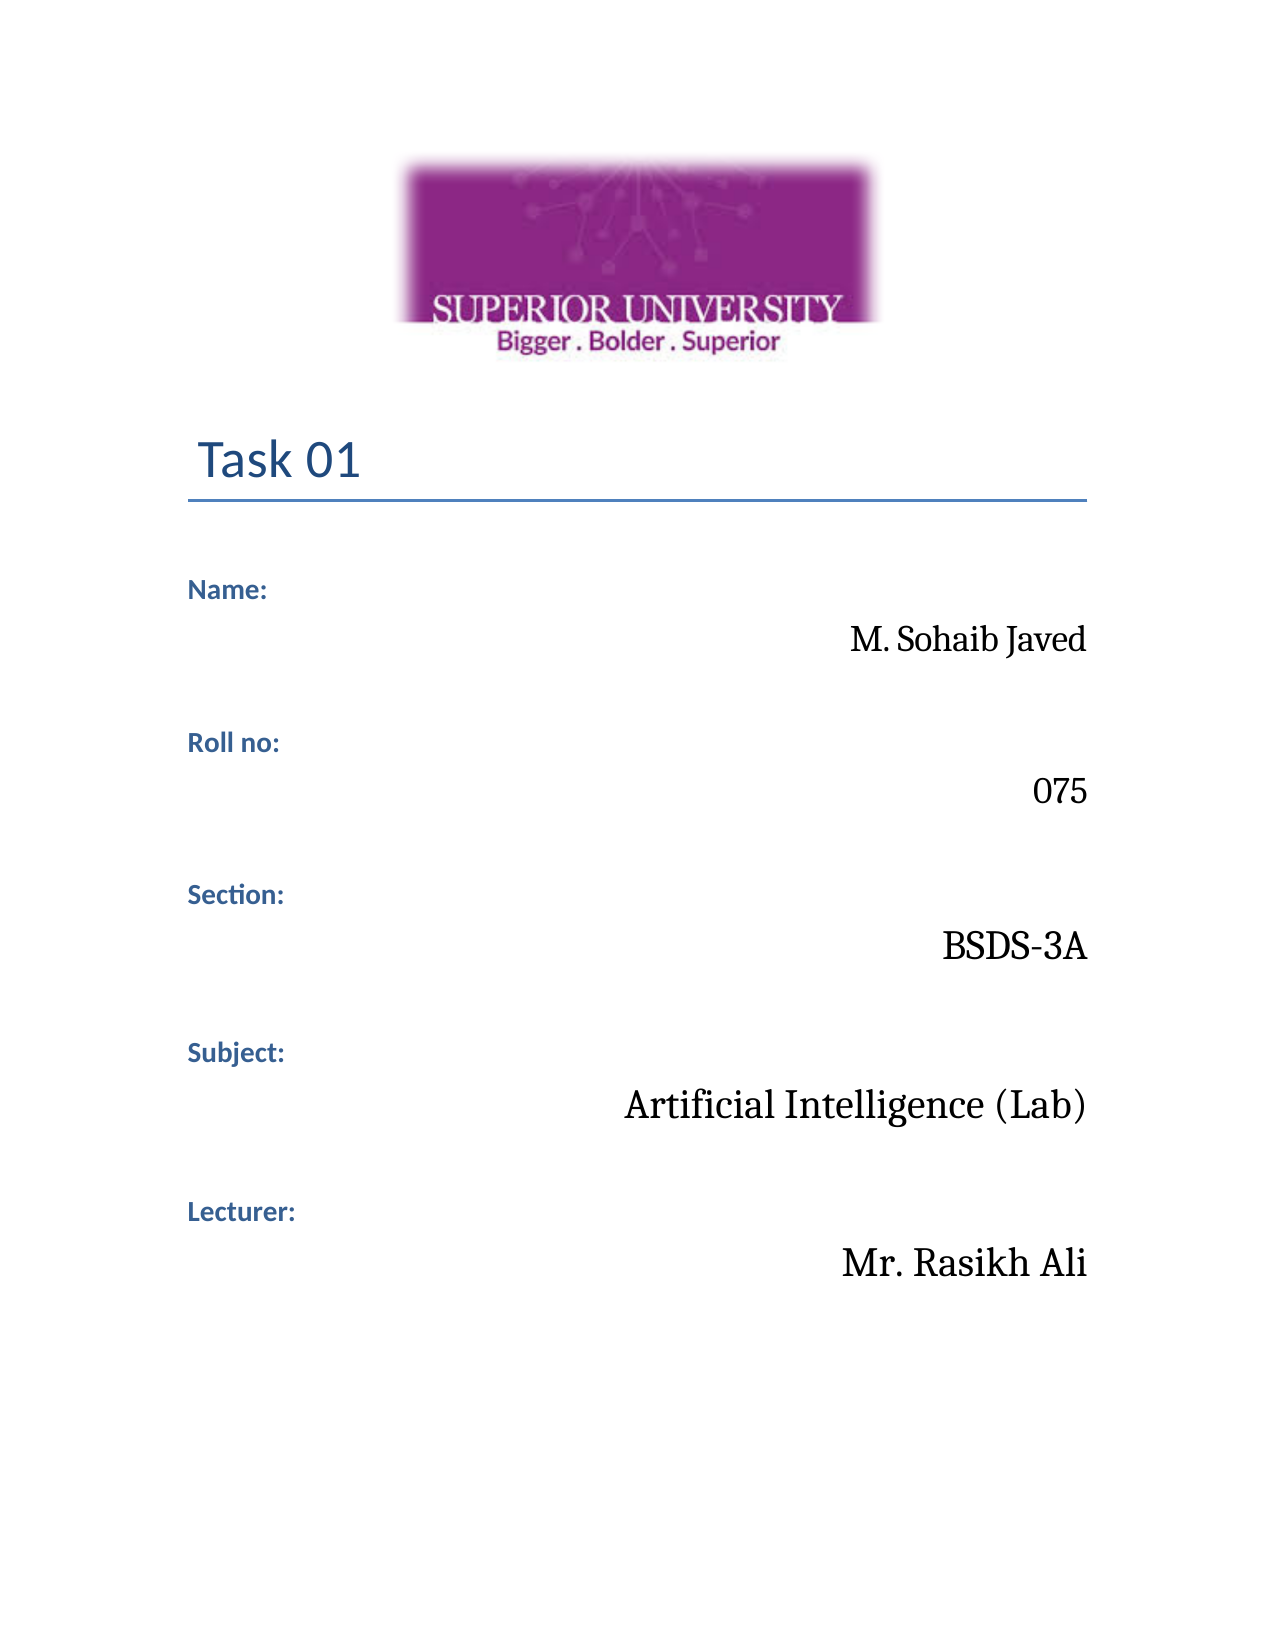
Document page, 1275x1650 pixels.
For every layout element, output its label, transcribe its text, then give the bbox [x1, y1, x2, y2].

text 075 [187, 770, 1087, 813]
picture [420, 179, 857, 398]
text BSDS-3A [187, 922, 1087, 970]
subtitle Section: [187, 876, 1087, 912]
text Artificial Intelligence (Lab) [187, 1081, 1087, 1129]
subtitle Lecturer: [187, 1193, 1087, 1229]
text Mr. Rasikh Ali [187, 1239, 1087, 1287]
title Task 01 [187, 425, 1087, 502]
subtitle Name: [187, 571, 1087, 607]
text M. Sohaib Javed [187, 618, 1087, 661]
subtitle Roll no: [187, 724, 1087, 759]
subtitle Subject: [187, 1034, 1087, 1070]
